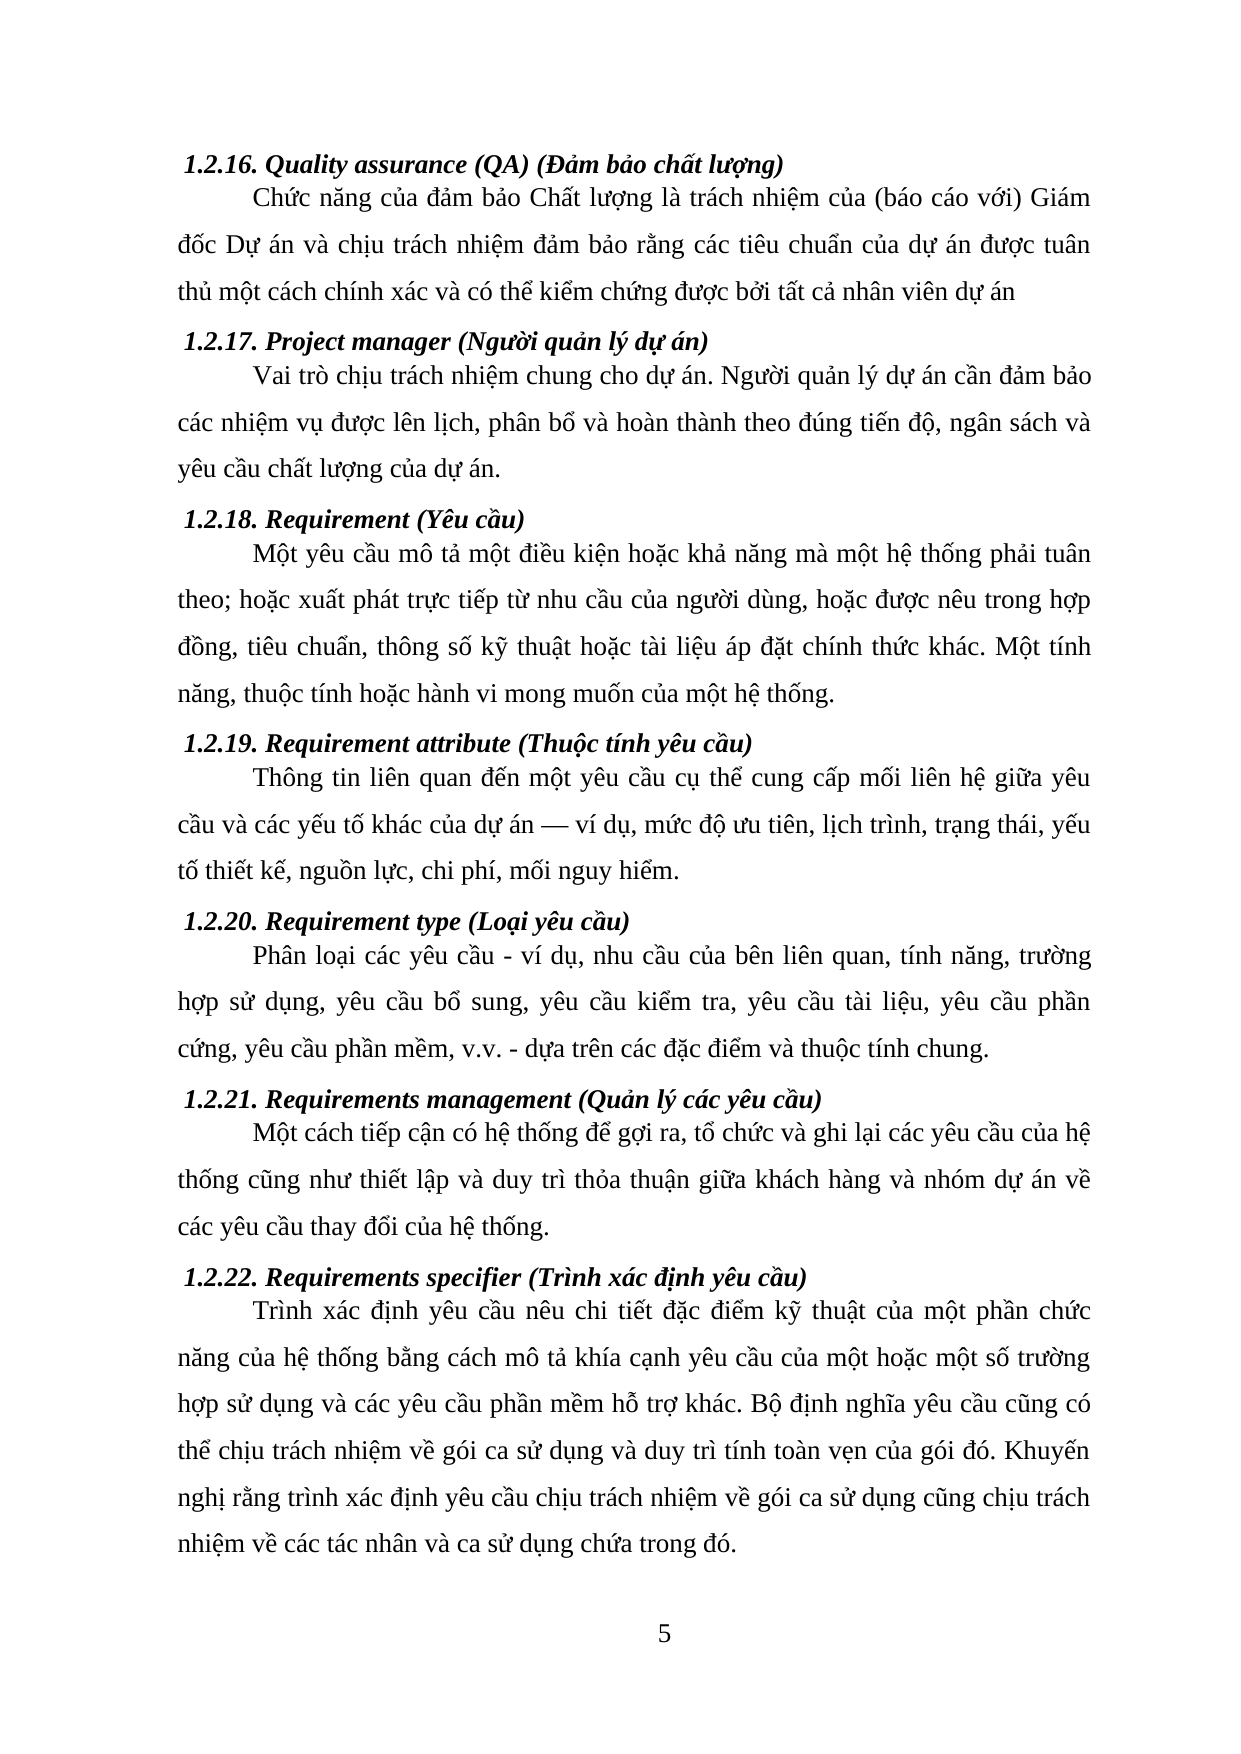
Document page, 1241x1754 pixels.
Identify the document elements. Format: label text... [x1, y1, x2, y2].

list Project manager (Người quản lý dự án) [184, 325, 1092, 357]
text Một yêu cầu mô tả một điều kiện hoặc khả năng mà một hệ thống phải tuân theo; hoặc xuất phát trực tiếp từ nhu cầu của người dùng, hoặc được nêu trong hợp đồng, tiêu chuẩn, thông số kỹ thuật hoặc tài liệu áp đặt chính thức khác. Một tính năng, thuộc tính hoặc hành vi mong muốn của một hệ thống. [177, 537, 1092, 708]
list Requirements specifier (Trình xác định yêu cầu) [184, 1261, 1092, 1292]
text Trình xác định yêu cầu nêu chi tiết đặc điểm kỹ thuật của một phần chức năng của hệ thống bằng cách mô tả khía cạnh yêu cầu của một hoặc một số trường hợp sử dụng và các yêu cầu phần mềm hỗ trợ khác. Bộ định nghĩa yêu cầu cũng có thể chịu trách nhiệm về gói ca sử dụng và duy trì tính toàn vẹn của gói đó. Khuyến nghị rằng trình xác định yêu cầu chịu trách nhiệm về gói ca sử dụng cũng chịu trách nhiệm về các tác nhân và ca sử dụng chứa trong đó. [177, 1294, 1092, 1559]
list Requirement (Yêu cầu) [184, 503, 1092, 534]
list Requirement attribute (Thuộc tính yêu cầu) [184, 727, 1092, 759]
text Vai trò chịu trách nhiệm chung cho dự án. Người quản lý dự án cần đảm bảo các nhiệm vụ được lên lịch, phân bổ và hoàn thành theo đúng tiến độ, ngân sách và yêu cầu chất lượng của dự án. [177, 359, 1092, 483]
list Requirements management (Quản lý các yêu cầu) [184, 1083, 1092, 1114]
text Chức năng của đảm bảo Chất lượng là trách nhiệm của (báo cáo với) Giám đốc Dự án và chịu trách nhiệm đảm bảo rằng các tiêu chuẩn của dự án được tuân thủ một cách chính xác và có thể kiểm chứng được bởi tất cả nhân viên dự án [177, 181, 1092, 306]
text Phân loại các yêu cầu - ví dụ, nhu cầu của bên liên quan, tính năng, trường hợp sử dụng, yêu cầu bổ sung, yêu cầu kiểm tra, yêu cầu tài liệu, yêu cầu phần cứng, yêu cầu phần mềm, v.v. - dựa trên các đặc điểm và thuộc tính chung. [177, 939, 1092, 1063]
text Thông tin liên quan đến một yêu cầu cụ thể cung cấp mối liên hệ giữa yêu cầu và các yếu tố khác của dự án — ví dụ, mức độ ưu tiên, lịch trình, trạng thái, yếu tố thiết kế, nguồn lực, chi phí, mối nguy hiểm. [177, 761, 1092, 886]
list Requirement type (Loại yêu cầu) [184, 905, 1092, 936]
text Một cách tiếp cận có hệ thống để gợi ra, tổ chức và ghi lại các yêu cầu của hệ thống cũng như thiết lập và duy trì thỏa thuận giữa khách hàng và nhóm dự án về các yêu cầu thay đổi của hệ thống. [177, 1116, 1092, 1241]
list Quality assurance (QA) (Đảm bảo chất lượng) [184, 148, 1092, 179]
